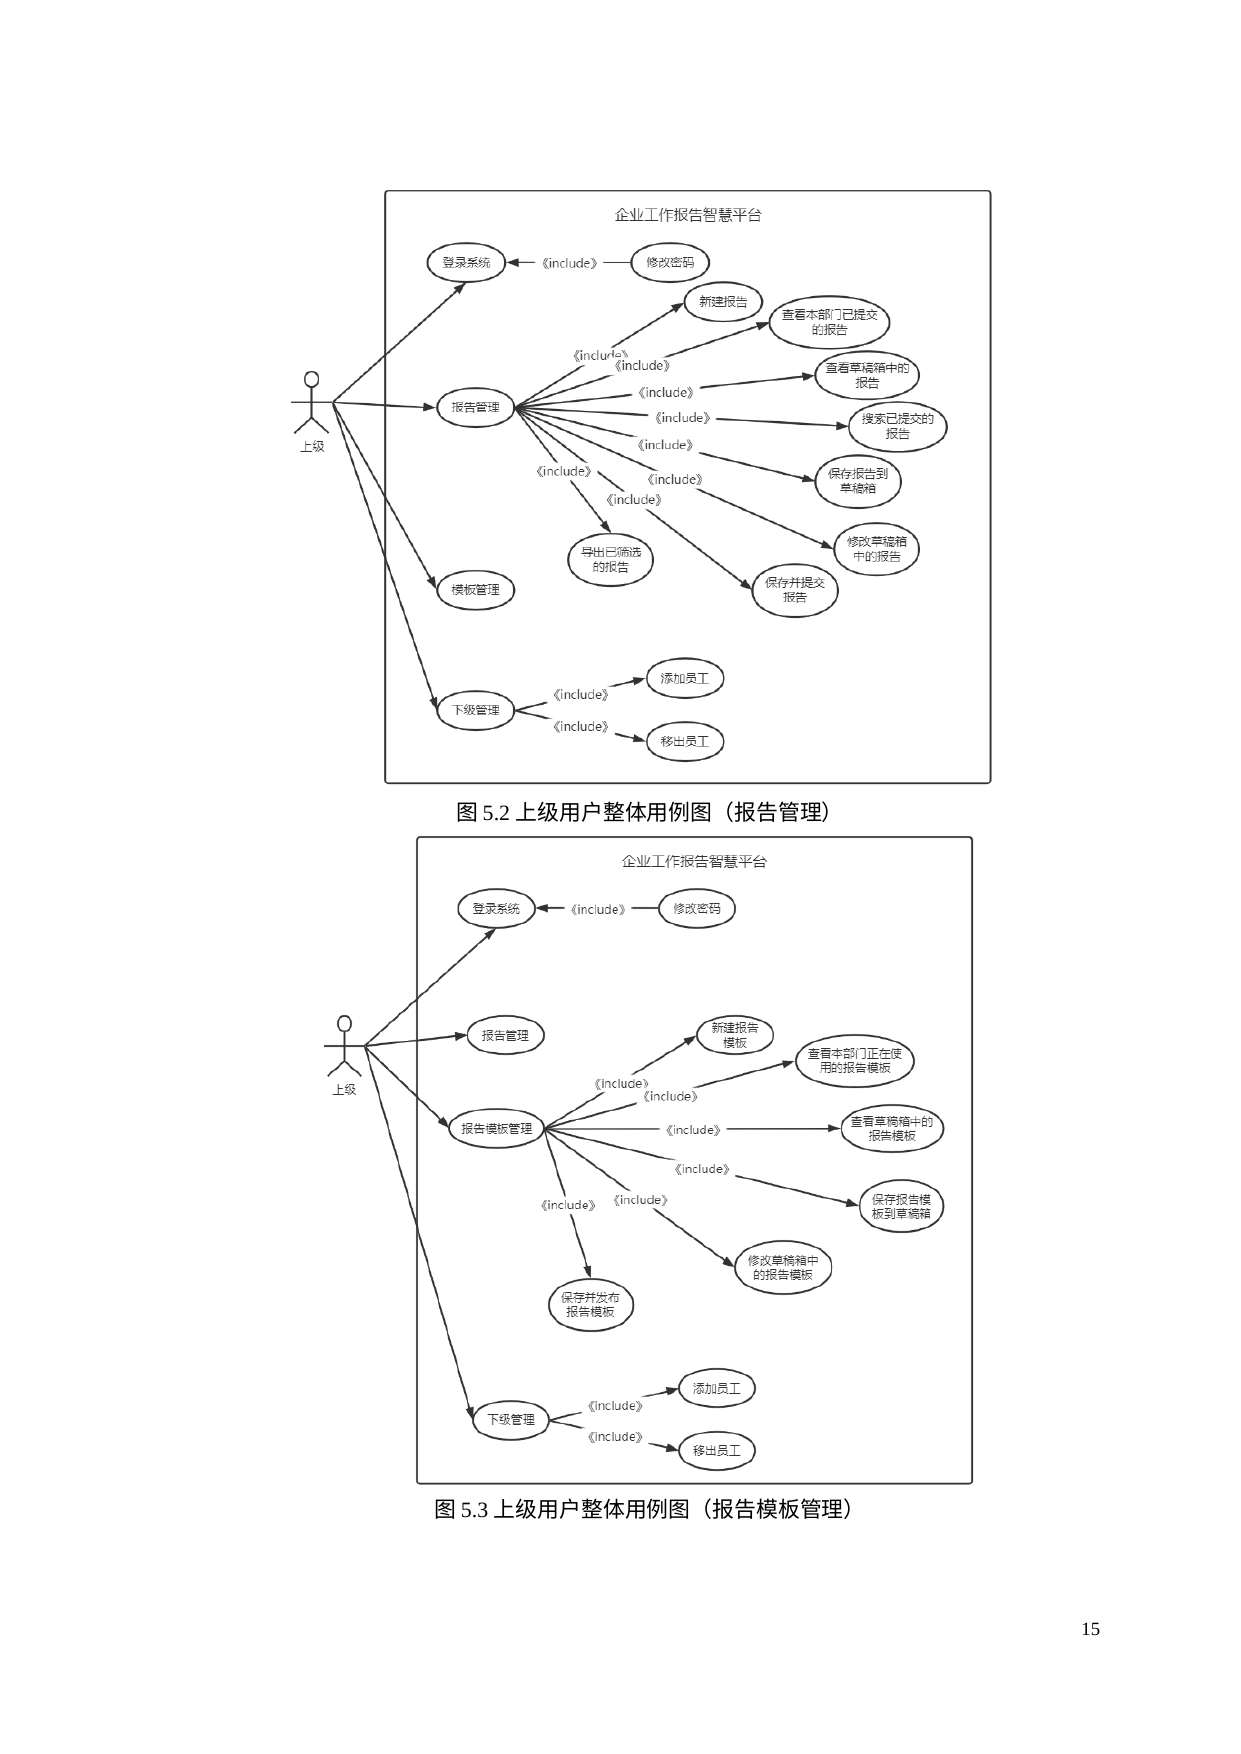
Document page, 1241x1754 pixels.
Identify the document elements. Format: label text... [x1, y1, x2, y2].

picture [283, 177, 1016, 796]
picture [321, 827, 979, 1492]
text 图 5.3 上级用户整体用例图（报告模板管理） [177, 1492, 1122, 1523]
text 图 5.2 上级用户整体用例图（报告管理） [177, 795, 1122, 827]
